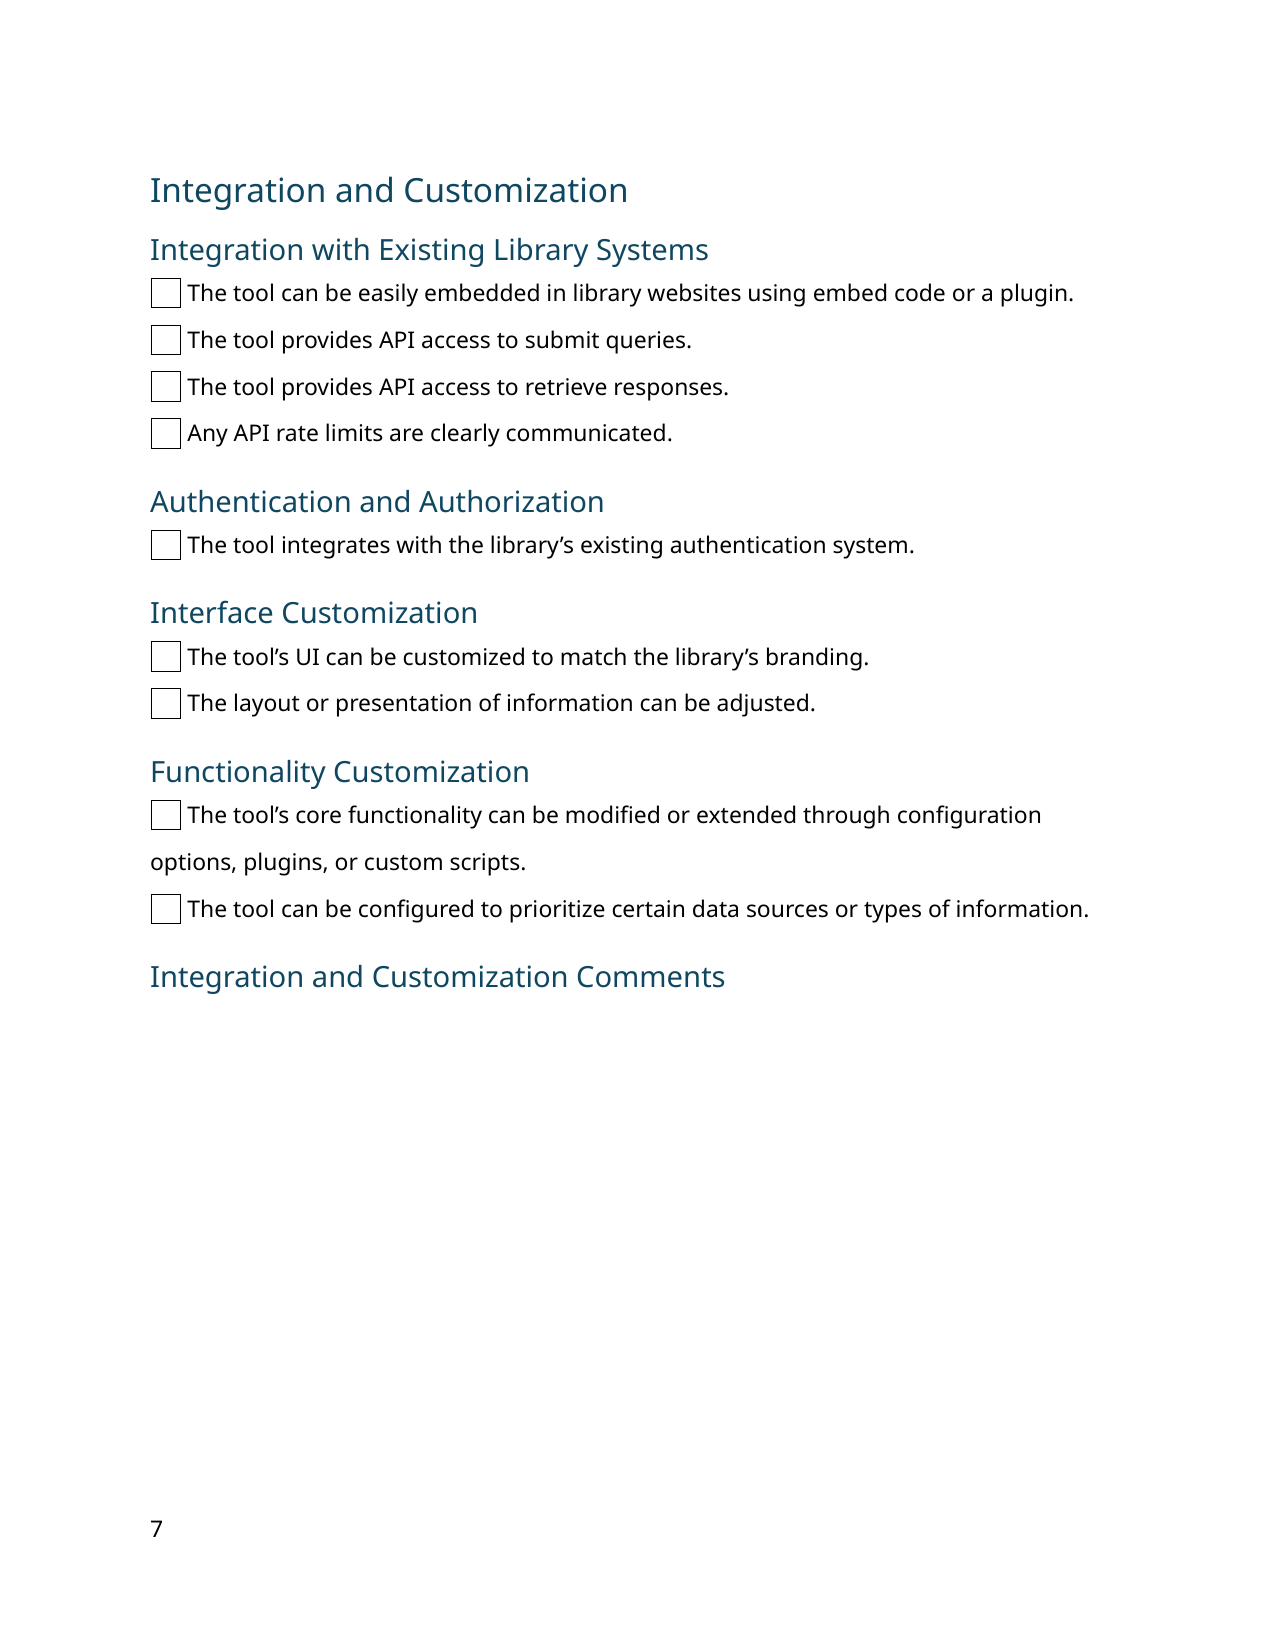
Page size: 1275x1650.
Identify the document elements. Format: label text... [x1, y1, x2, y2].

text The tool can be configured to prioritize certain data sources or types of information. [150, 893, 1125, 924]
text The layout or presentation of information can be adjusted. [150, 687, 1125, 719]
text The tool provides API access to retrieve responses. [181, 371, 1125, 402]
text The tool provides API access to submit queries. [150, 324, 1125, 355]
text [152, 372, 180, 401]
subtitle Authentication and Authorization [150, 481, 1125, 521]
text The tool can be easily embedded in library websites using embed code or a plugin. [150, 277, 1125, 308]
text The tool integrates with the library’s existing authentication system. [150, 529, 1125, 560]
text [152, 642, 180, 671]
text Any API rate limits are clearly communicated. [150, 417, 1125, 449]
subtitle Interface Customization [150, 592, 1125, 632]
subtitle Integration and Customization [150, 167, 1125, 212]
subtitle Integration and Customization Comments [150, 956, 1125, 996]
subtitle Functionality Customization [150, 751, 1125, 791]
text The tool’s UI can be customized to match the library’s branding. [181, 641, 1125, 672]
subtitle Integration with Existing Library Systems [150, 229, 1125, 268]
text The tool’s core functionality can be modified or extended through configuration options, plugins, or custom scripts. [150, 799, 1125, 877]
